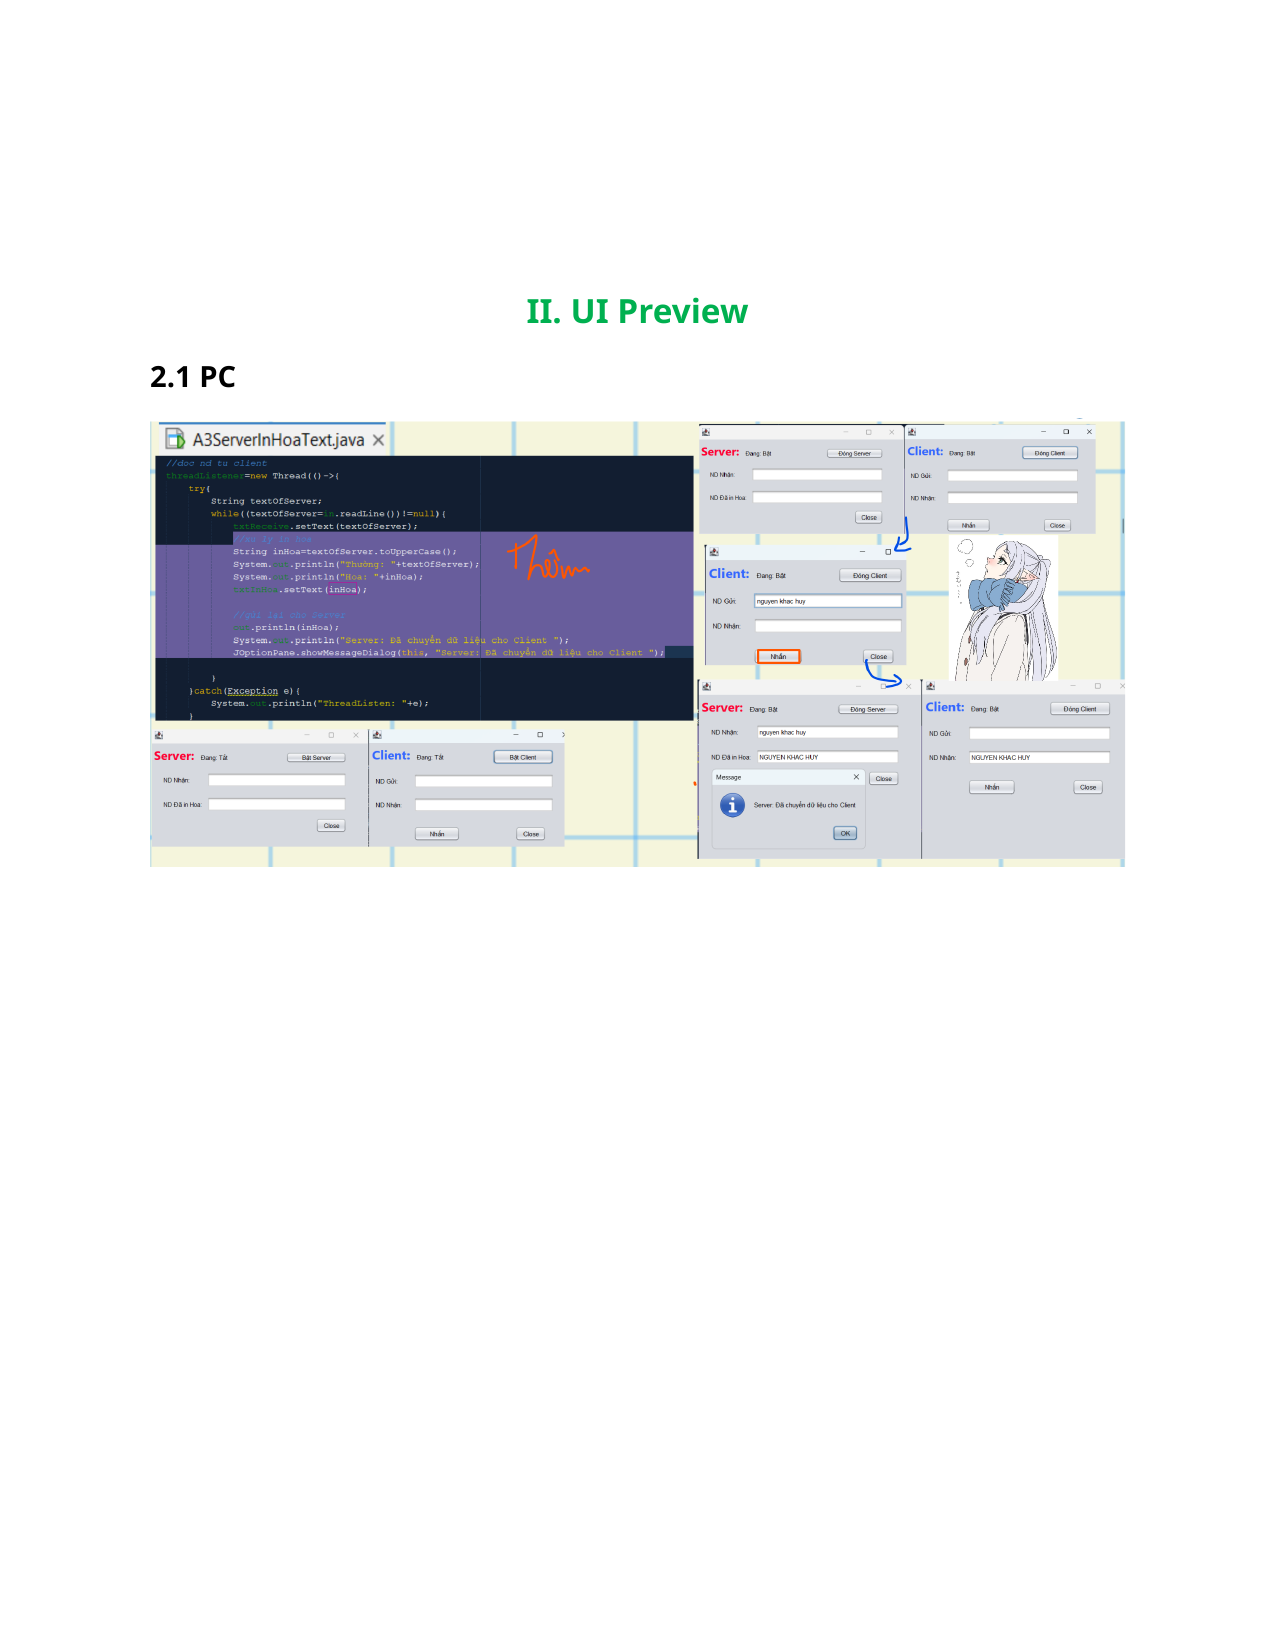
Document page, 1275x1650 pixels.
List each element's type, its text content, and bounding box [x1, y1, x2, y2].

picture [150, 418, 1125, 867]
text 2.1 PC [150, 357, 1125, 396]
text II. UI Preview [150, 288, 1125, 333]
